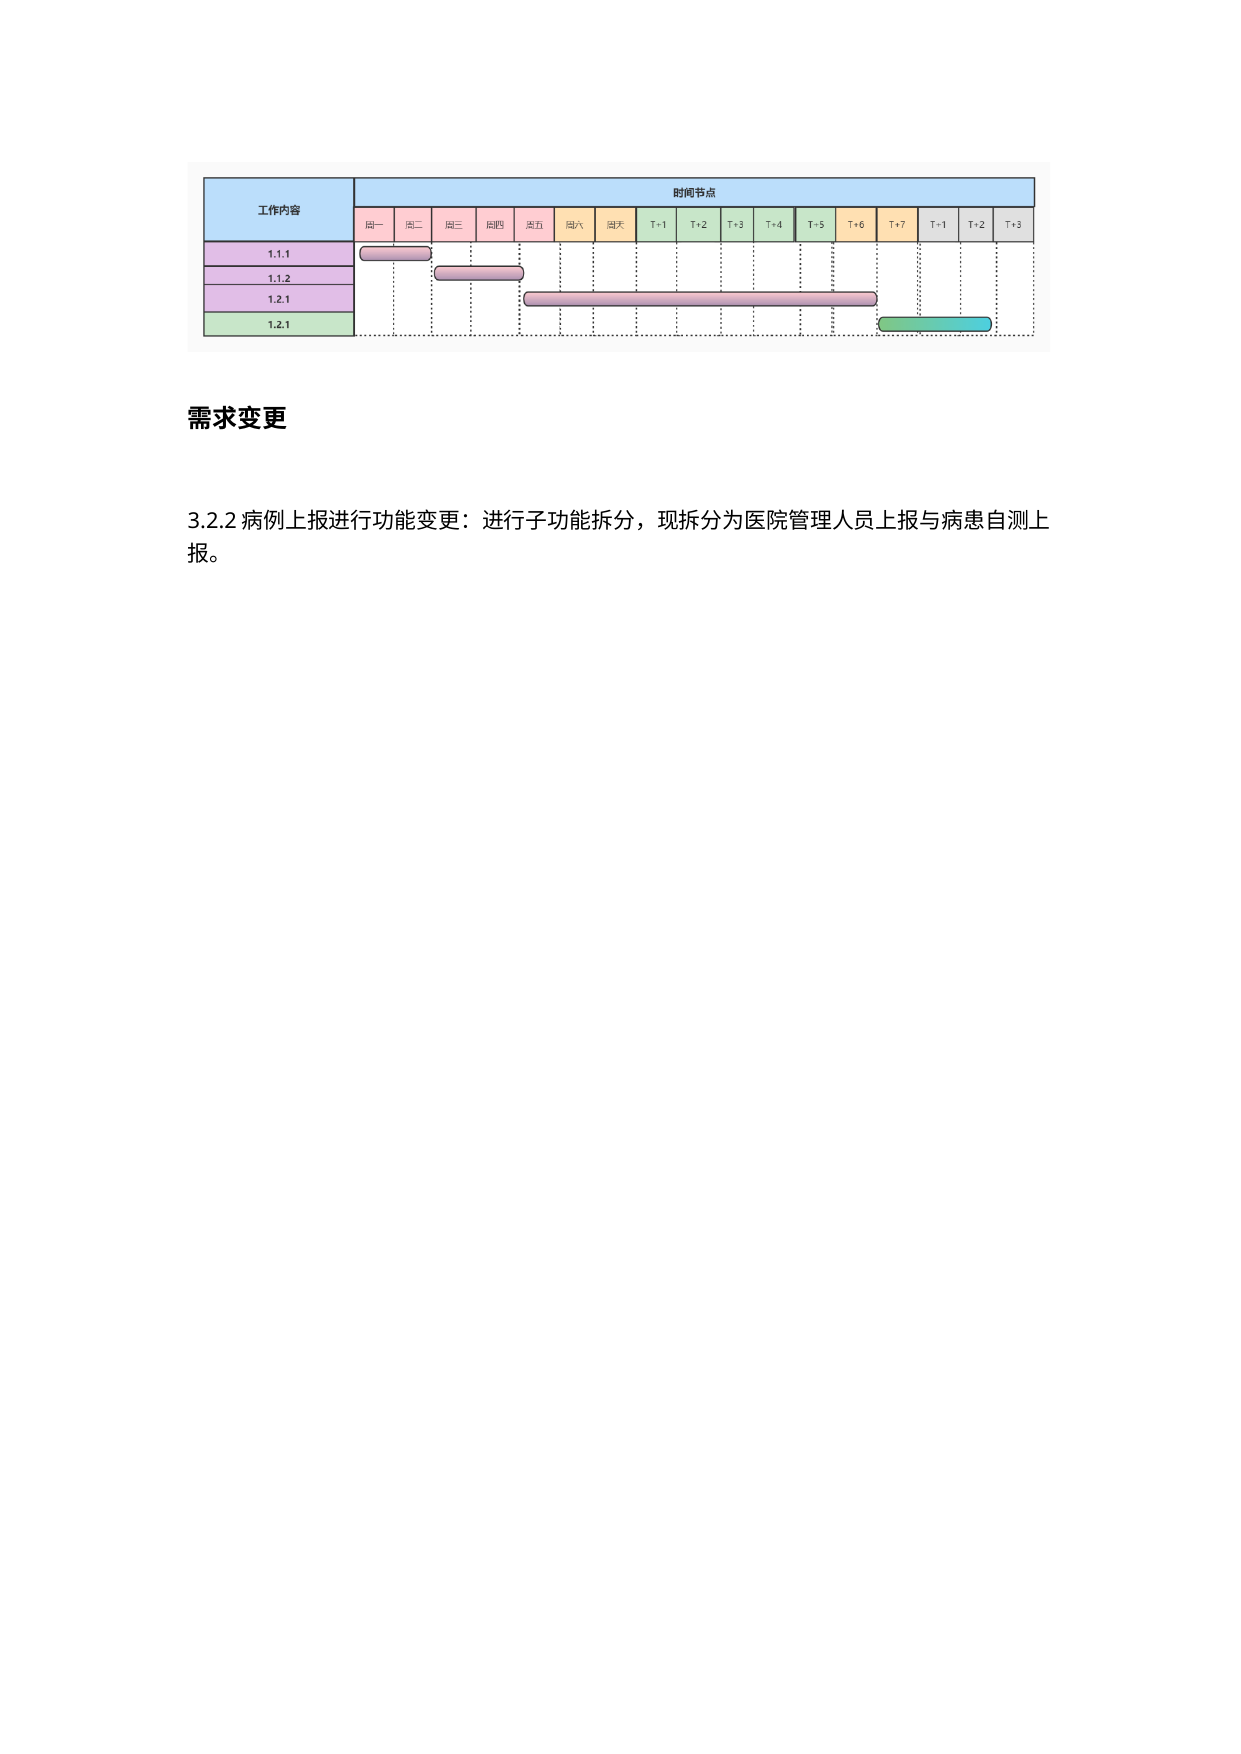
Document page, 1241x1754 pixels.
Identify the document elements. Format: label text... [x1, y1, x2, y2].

text 3.2.2病例上报进行功能变更：进行子功能拆分，现拆分为医院管理人员上报与病患自测上报。 [187, 503, 1053, 568]
subtitle 需求变更 [187, 384, 1053, 449]
picture [187, 162, 1050, 352]
